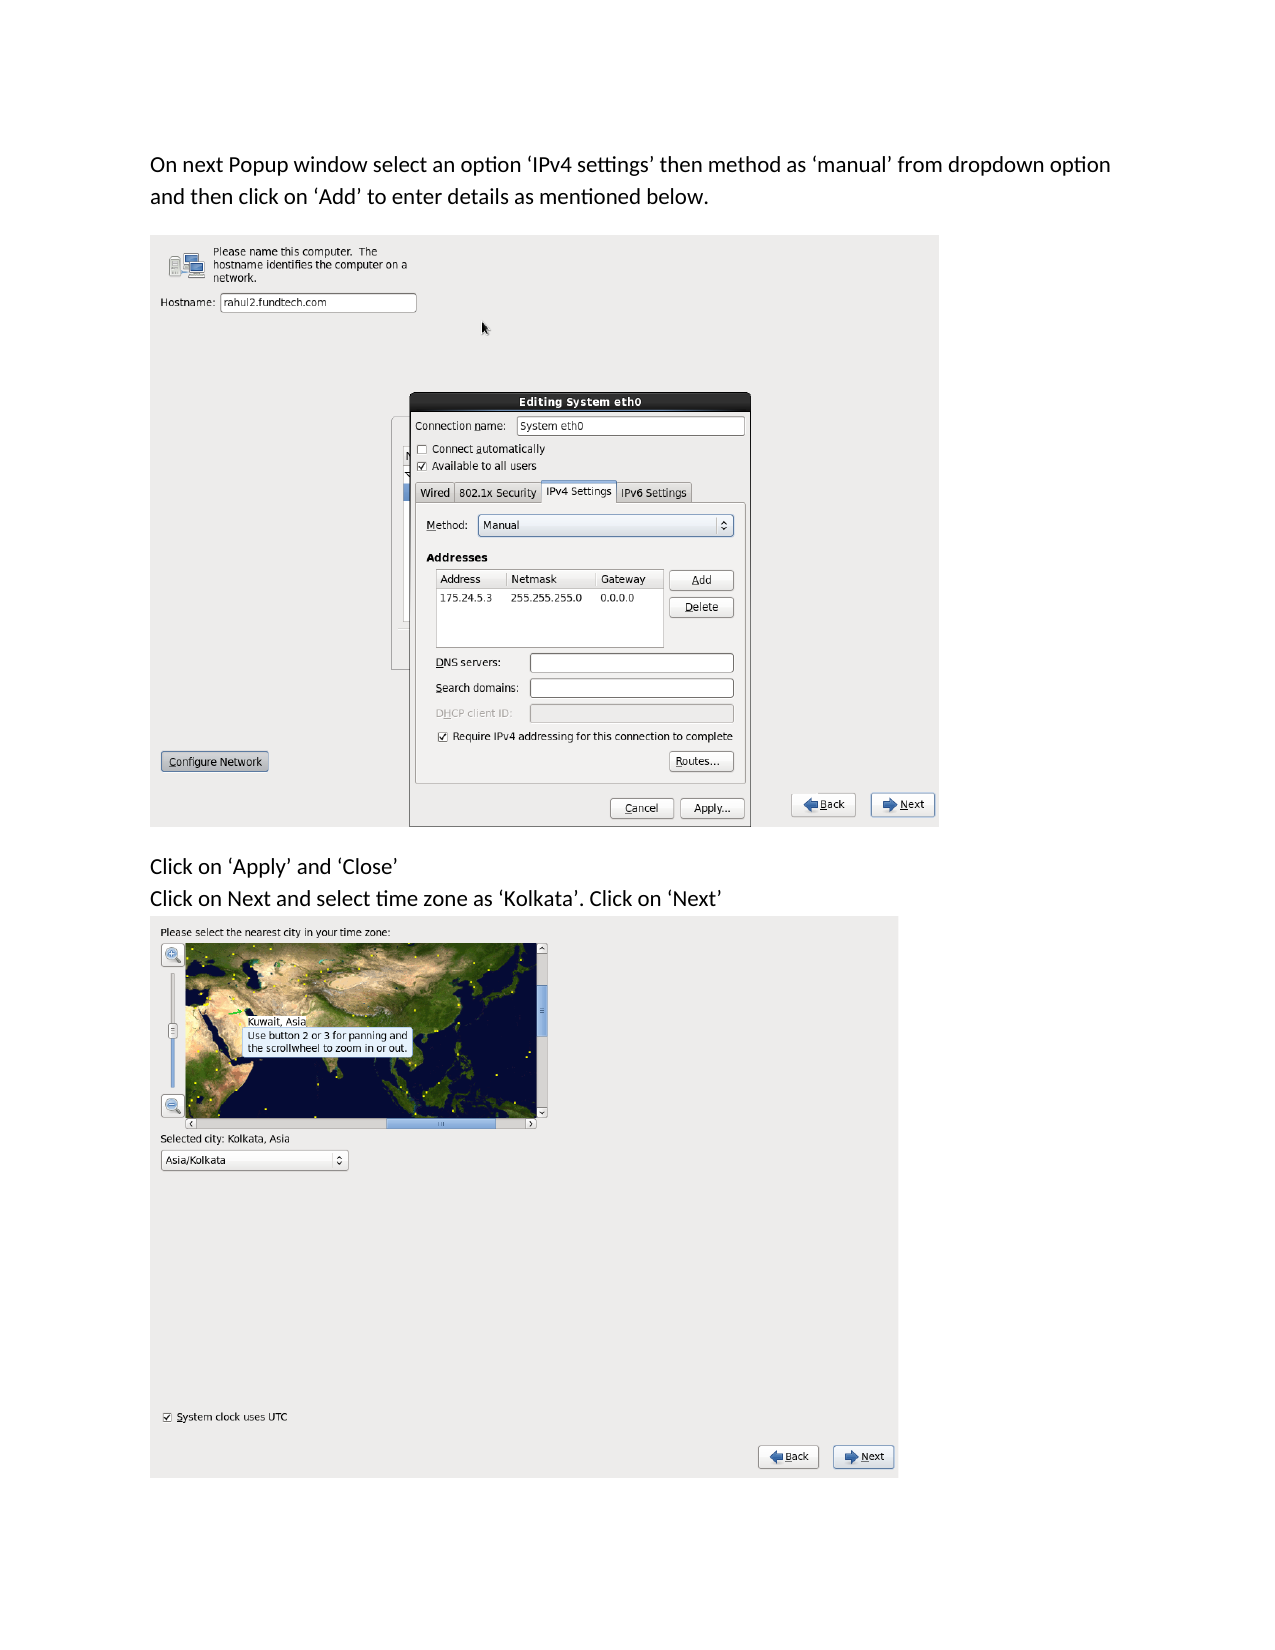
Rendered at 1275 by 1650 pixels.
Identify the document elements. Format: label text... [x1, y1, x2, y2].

text Click on ‘Apply’ and ‘Close’ [150, 852, 1125, 880]
text On next Popup window select an option ‘IPv4 settings’ then method as ‘manual’ from dropdown option and then click on ‘Add’ to enter details as mentioned below. [150, 150, 1125, 210]
picture [150, 916, 899, 1478]
picture [150, 235, 939, 827]
text Click on Next and select time zone as ‘Kolkata’. Click on ‘Next’ [150, 884, 1125, 912]
